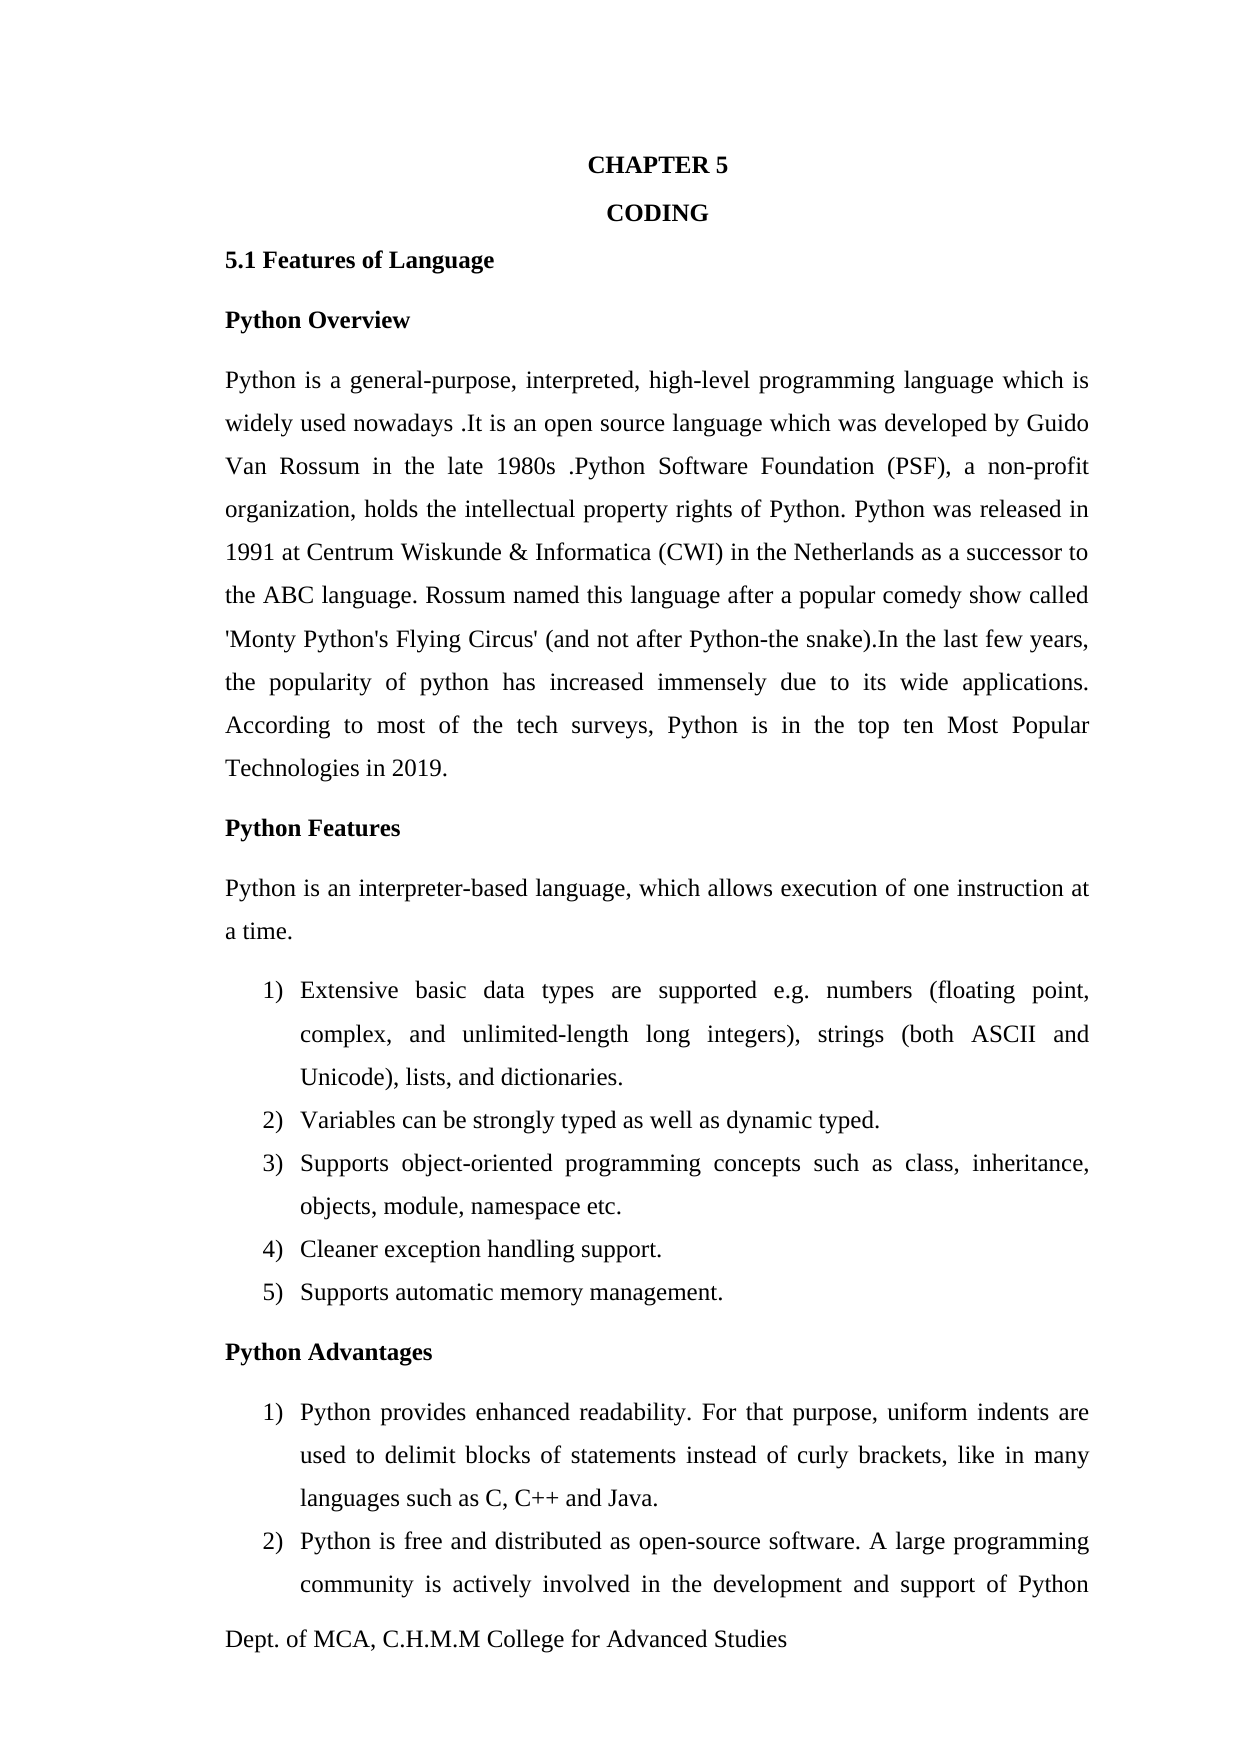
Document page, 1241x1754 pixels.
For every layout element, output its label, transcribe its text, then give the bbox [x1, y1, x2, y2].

list Supports automatic memory management. [262, 1277, 1090, 1306]
list Extensive basic data types are supported e.g. numbers (floating point, complex, and unlimited-length long integers), strings (both ASCII and Unicode), lists, and dictionaries. [262, 976, 1090, 1091]
list Variables can be strongly typed as well as dynamic typed. [262, 1105, 1090, 1134]
text CHAPTER 5 [225, 150, 1090, 179]
list Supports object-oriented programming concepts such as class, inheritance, objects, module, namespace etc. [262, 1148, 1090, 1220]
text Python Overview [225, 305, 1090, 334]
list Python provides enhanced readability. For that purpose, uniform indents are used to delimit blocks of statements instead of curly brackets, like in many languages such as C, C++ and Java. [262, 1397, 1090, 1512]
text Python is a general-purpose, interpreted, high-level programming language which is widely used nowadays .It is an open source language which was developed by Guido Van Rossum in the late 1980s .Python Software Foundation (PSF), a non-profit organization, holds the intellectual property rights of Python. Python was released in 1991 at Centrum Wiskunde & Informatica (CWI) in the Netherlands as a successor to the ABC language. Rossum named this language after a popular comedy show called 'Monty Python's Flying Circus' (and not after Python-the snake).In the last few years, the popularity of python has increased immensely due to its wide applications. According to most of the tech surveys, Python is in the top ten Most Popular Technologies in 2019. [225, 365, 1090, 782]
text Python is an interpreter-based language, which allows execution of one instruction at a time. [225, 873, 1090, 944]
text Python Advantages [225, 1337, 1090, 1366]
list Cleaner exception handling support. [262, 1234, 1090, 1263]
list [262, 1526, 1090, 1598]
text Python Features [225, 813, 1090, 842]
text CODING [225, 198, 1090, 226]
text 5.1 Features of Language [225, 245, 1090, 274]
